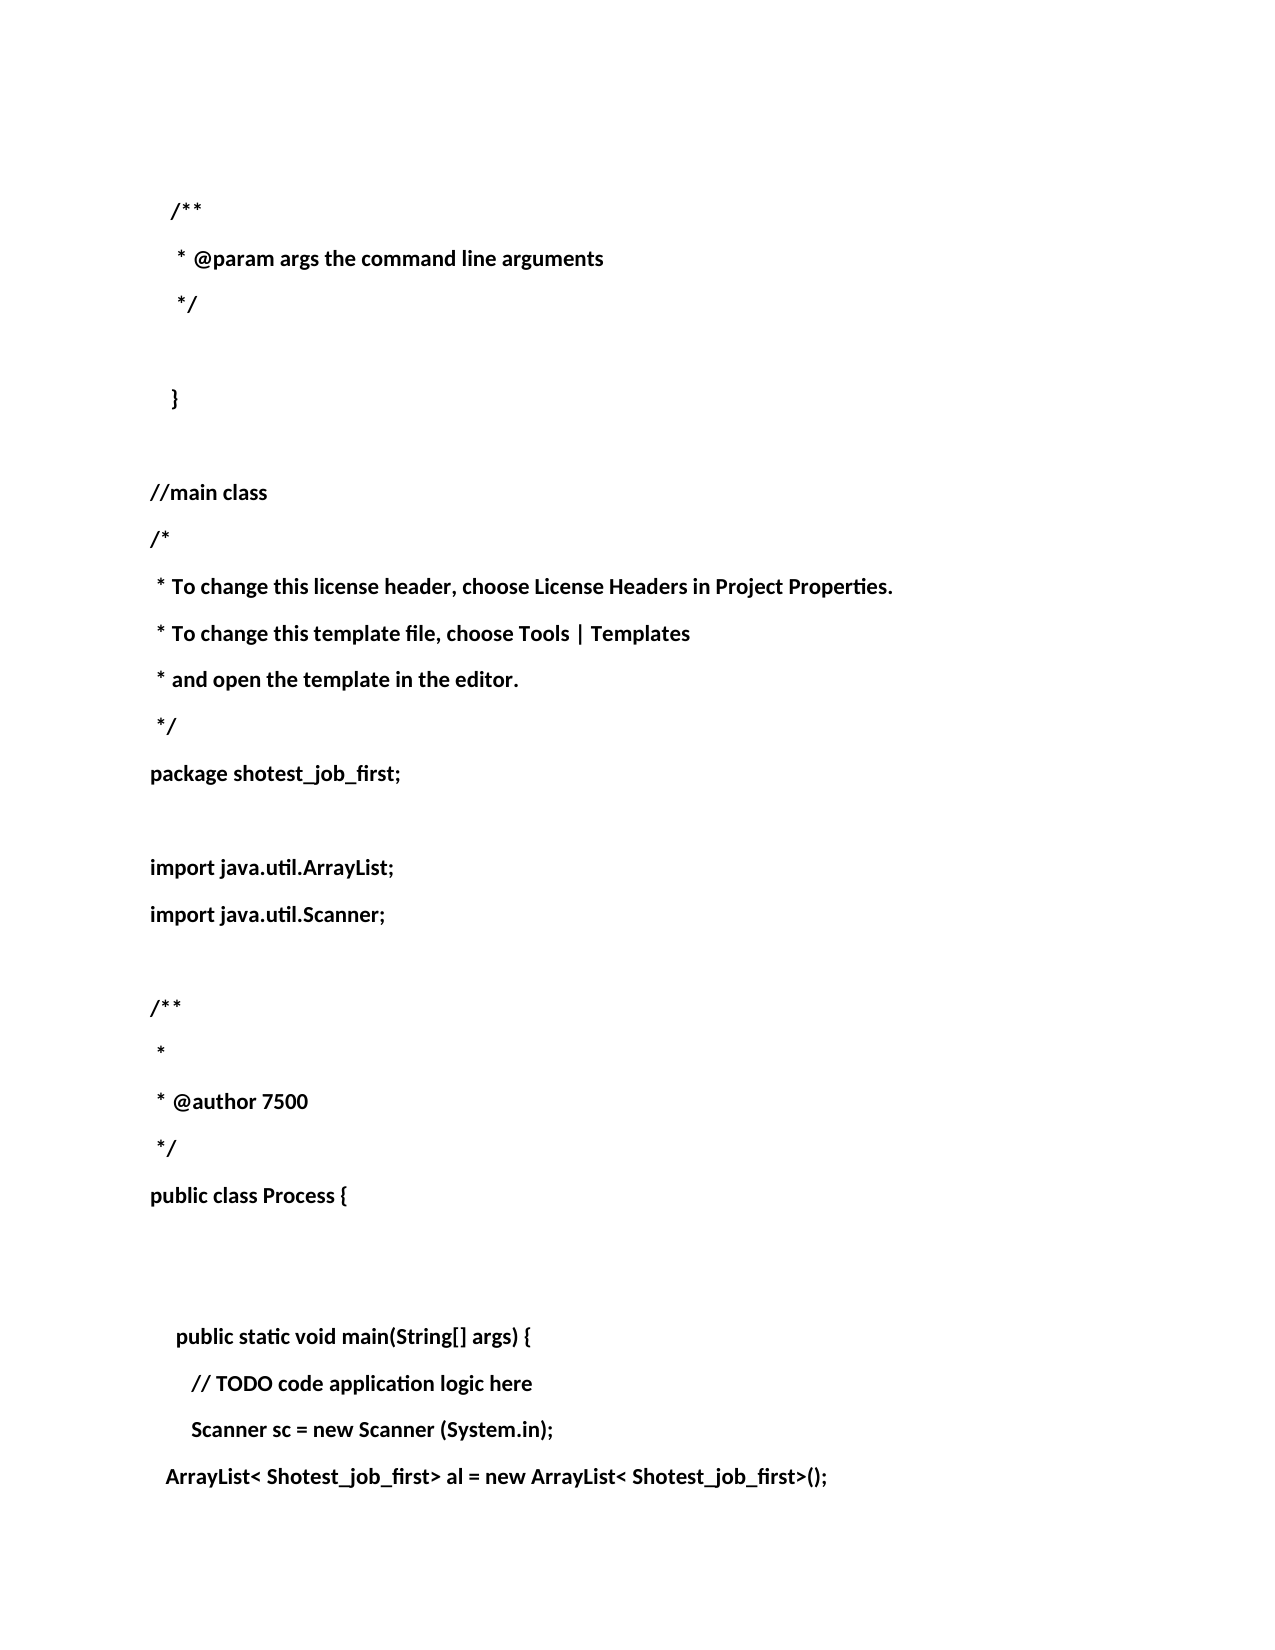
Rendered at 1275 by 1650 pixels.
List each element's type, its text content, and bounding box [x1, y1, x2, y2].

text import java.util.Scanner; [150, 900, 1125, 928]
text * @author 7500 [150, 1087, 1125, 1116]
text ArrayList< Shotest_job_first> al = new ArrayList< Shotest_job_first>(); [150, 1462, 1125, 1491]
text // TODO code application logic here [150, 1369, 1125, 1397]
text Scanner sc = new Scanner (System.in); [150, 1416, 1125, 1444]
text * To change this license header, choose License Headers in Project Properties. [150, 572, 1125, 600]
text /** [150, 994, 1125, 1022]
text * @param args the command line arguments [150, 244, 1125, 272]
text //main class [150, 478, 1125, 506]
text * To change this template file, choose Tools | Templates [150, 619, 1125, 647]
text * [150, 1041, 1125, 1069]
text */ [150, 291, 1125, 319]
text } [150, 384, 1125, 412]
text import java.util.ArrayList; [150, 853, 1125, 881]
text package shotest_job_first; [150, 759, 1125, 787]
text public class Process { [150, 1181, 1125, 1209]
text /** [150, 197, 1125, 225]
text public static void main(String[] args) { [150, 1322, 1125, 1350]
text * and open the template in the editor. [150, 666, 1125, 694]
text */ [150, 1134, 1125, 1162]
text /* [150, 525, 1125, 553]
text */ [150, 712, 1125, 741]
